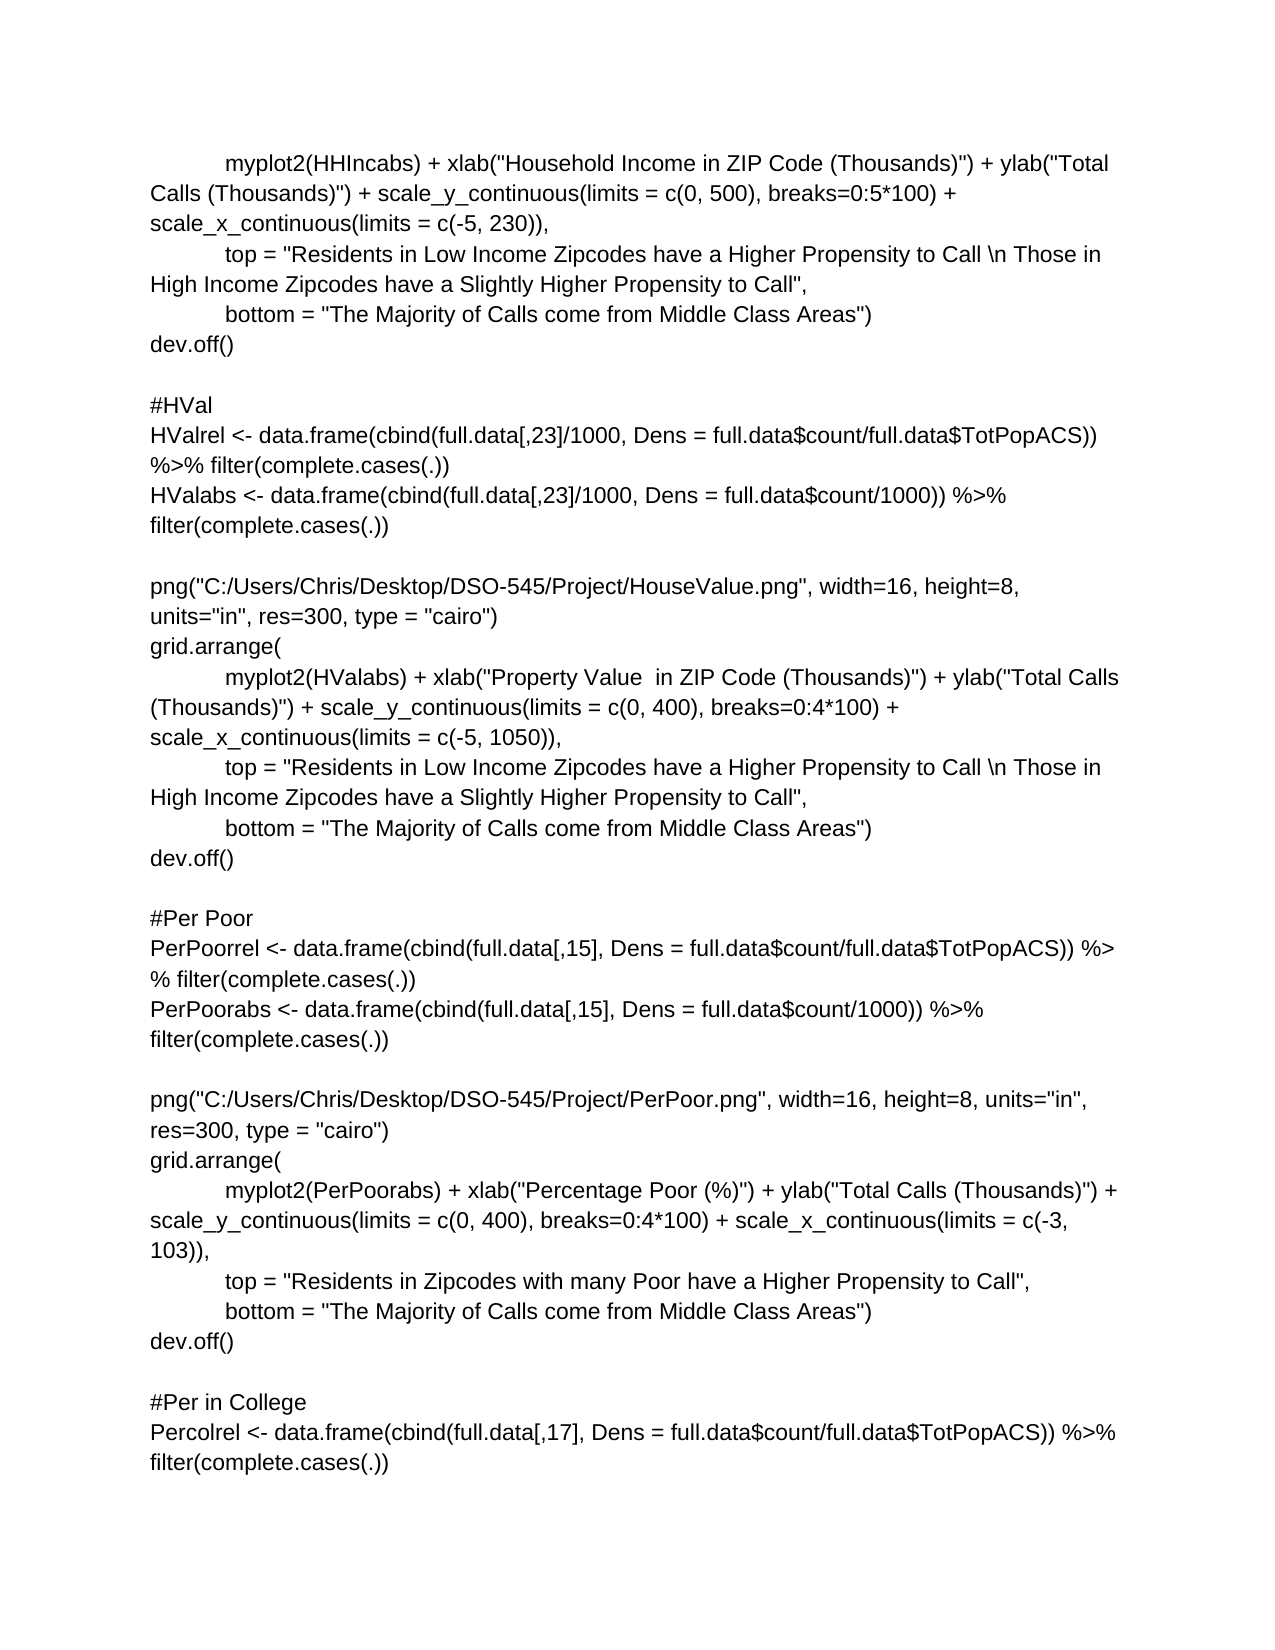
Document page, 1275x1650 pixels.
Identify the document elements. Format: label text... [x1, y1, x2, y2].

text #HVal [150, 392, 1125, 418]
text PerPoorrel <- data.frame(cbind(full.data[,15], Dens = full.data$count/full.data$TotPopACS)) %>% filter(complete.cases(.)) [150, 935, 1125, 992]
text bottom = "The Majority of Calls come from Middle Class Areas") [150, 1298, 1125, 1324]
text top = "Residents in Low Income Zipcodes have a Higher Propensity to Call \n Those in High Income Zipcodes have a Slightly Higher Propensity to Call", [150, 754, 1125, 811]
text png("C:/Users/Chris/Desktop/DSO-545/Project/PerPoor.png", width=16, height=8, units="in", res=300, type = "cairo") [150, 1086, 1125, 1143]
text dev.off() [150, 845, 1125, 871]
text Percolrel <- data.frame(cbind(full.data[,17], Dens = full.data$count/full.data$TotPopACS)) %>% filter(complete.cases(.)) [150, 1419, 1125, 1475]
text HValabs <- data.frame(cbind(full.data[,23]/1000, Dens = full.data$count/1000)) %>% filter(complete.cases(.)) [150, 482, 1125, 539]
text top = "Residents in Low Income Zipcodes have a Higher Propensity to Call \n Those in High Income Zipcodes have a Slightly Higher Propensity to Call", [150, 241, 1125, 297]
text top = "Residents in Zipcodes with many Poor have a Higher Propensity to Call", [150, 1268, 1125, 1294]
text PerPoorabs <- data.frame(cbind(full.data[,15], Dens = full.data$count/1000)) %>% filter(complete.cases(.)) [150, 996, 1125, 1052]
text myplot2(HValabs) + xlab("Property Value in ZIP Code (Thousands)") + ylab("Total Calls (Thousands)") + scale_y_continuous(limits = c(0, 400), breaks=0:4*100) + scale_x_continuous(limits = c(-5, 1050)), [150, 663, 1125, 750]
text myplot2(HHIncabs) + xlab("Household Income in ZIP Code (Thousands)") + ylab("Total Calls (Thousands)") + scale_y_continuous(limits = c(0, 500), breaks=0:5*100) + scale_x_continuous(limits = c(-5, 230)), [150, 150, 1125, 237]
text bottom = "The Majority of Calls come from Middle Class Areas") [150, 301, 1125, 327]
text dev.off() [150, 331, 1125, 358]
text bottom = "The Majority of Calls come from Middle Class Areas") [150, 814, 1125, 841]
text grid.arrange( [150, 1147, 1125, 1173]
text #Per in College [150, 1388, 1125, 1415]
text myplot2(PerPoorabs) + xlab("Percentage Poor (%)") + ylab("Total Calls (Thousands)") + scale_y_continuous(limits = c(0, 400), breaks=0:4*100) + scale_x_continuous(limits = c(-3, 103)), [150, 1177, 1125, 1264]
text #Per Poor [150, 905, 1125, 932]
text grid.arrange( [150, 633, 1125, 660]
text HValrel <- data.frame(cbind(full.data[,23]/1000, Dens = full.data$count/full.data$TotPopACS)) %>% filter(complete.cases(.)) [150, 422, 1125, 478]
text dev.off() [150, 1328, 1125, 1354]
text png("C:/Users/Chris/Desktop/DSO-545/Project/HouseValue.png", width=16, height=8, units="in", res=300, type = "cairo") [150, 573, 1125, 629]
